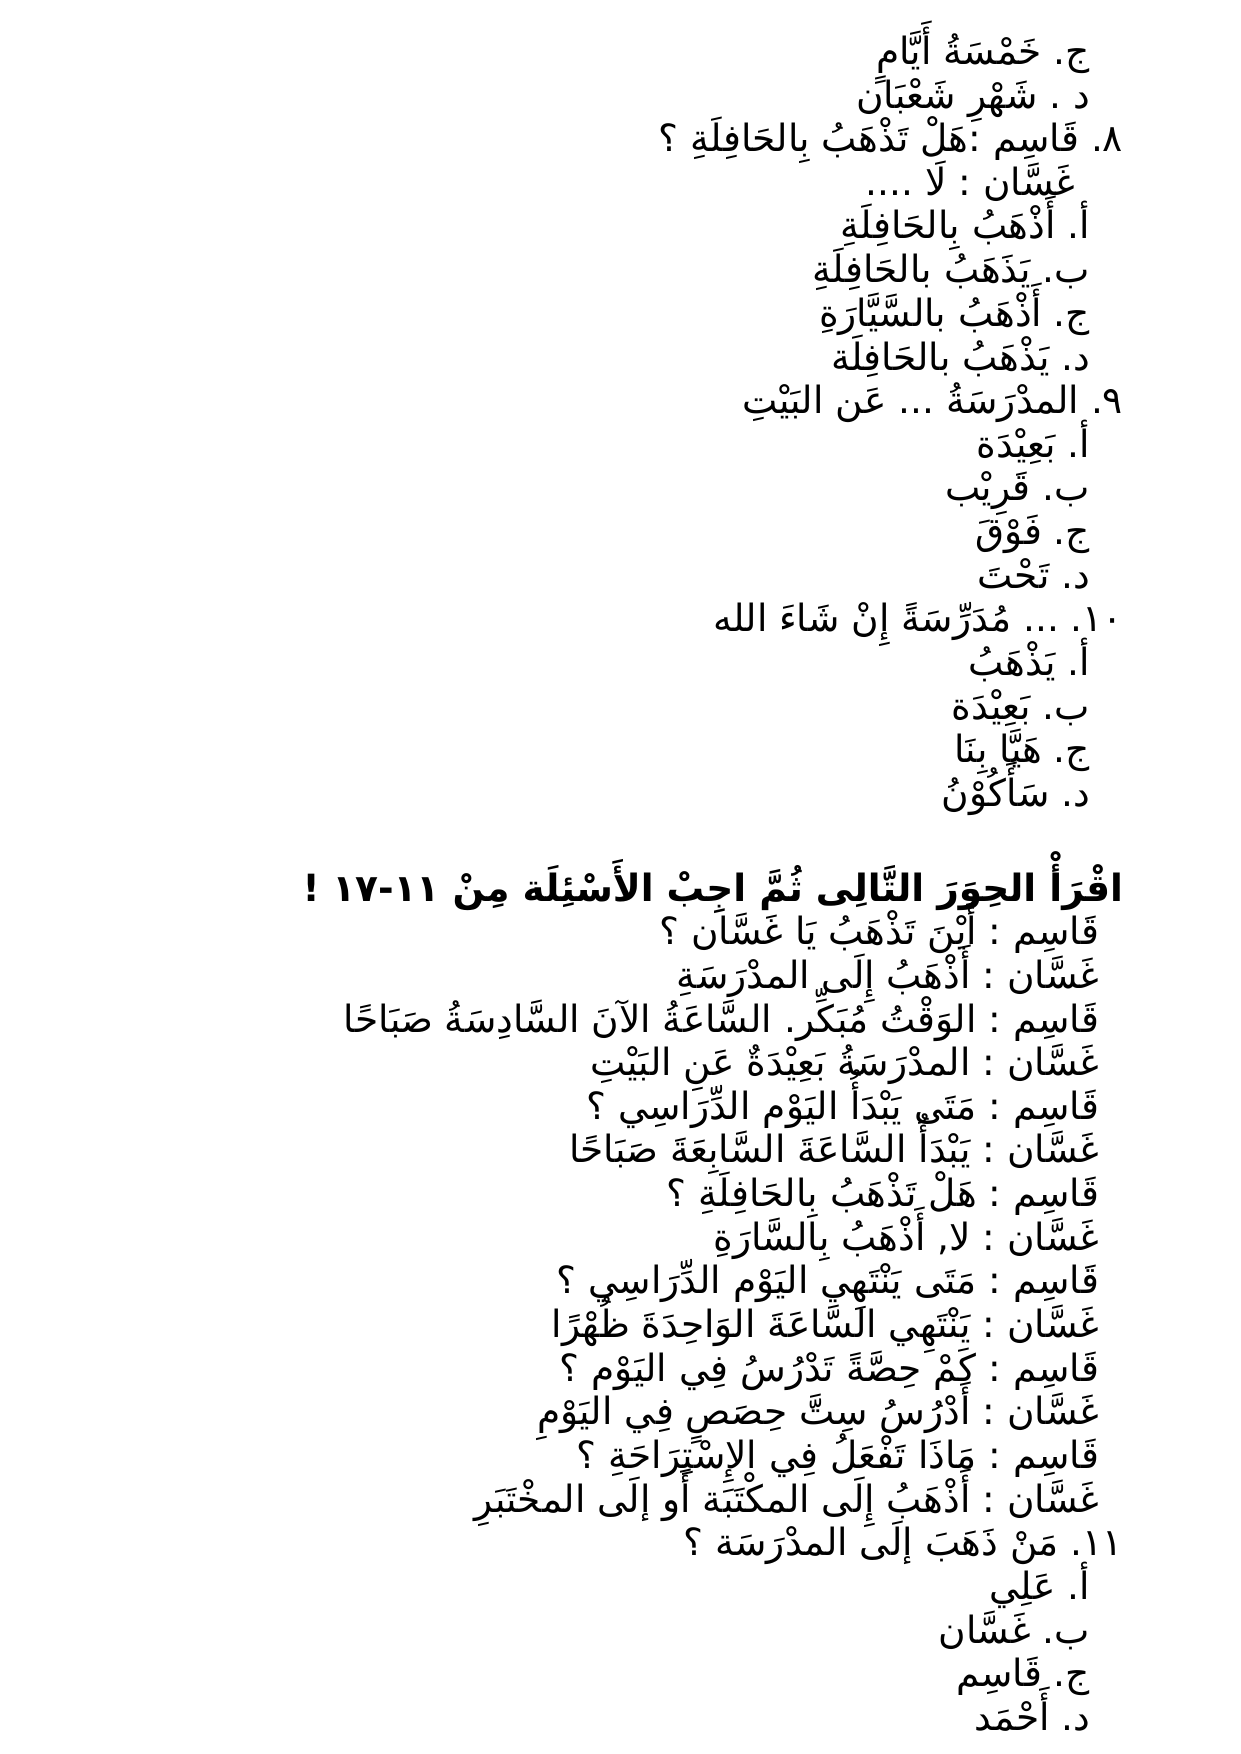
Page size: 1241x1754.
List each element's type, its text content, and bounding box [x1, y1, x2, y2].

text ٩. المدْرَسَةُ ... عَن البَيْتِ [133, 379, 1123, 422]
text د. أَحْمَد [133, 1696, 1123, 1739]
text أ. عَلِي [133, 1564, 1123, 1608]
text اقْرَأْ الحِوَرَ التَّالِى ثُمَّ اجِبْ الأَسْئِلَة مِنْ ١١-١٧ ! [133, 866, 1123, 910]
text ج. هَيَّا بِنَا [133, 728, 1123, 772]
text ب. يَذَهَبُ بالحَافِلَةِ [133, 248, 1123, 291]
text غَسَّان : أَذْهَبُ إِلَى المدْرَسَةِ [133, 953, 1123, 997]
text ٨. قَاسِم :هَلْ تَذْهَبُ بِالحَافِلَةِ ؟ [133, 117, 1123, 161]
text غَسَّان : أَذْهَبُ إِلَى المكْتَبَة أَو إلَى المخْتَبَرِ [133, 1477, 1123, 1521]
text قَاسِم : مَاذَا تَفْعَلُ فِي الإِسْتِرَاحَةِ ؟ [133, 1434, 1123, 1477]
text أ. أَذْهَبُ بِالحَافِلَةِ [133, 204, 1123, 248]
text ج. قَاسِم [133, 1652, 1123, 1696]
text قَاسِم : أَيْنَ تَذْهَبُ يَا غَسَّان ؟ [133, 910, 1123, 953]
text ج. خَمْسَةُ أَيَّامٍ [133, 29, 1123, 73]
text ج. أَذْهَبُ بالسَّيَّارَةِ [133, 291, 1123, 335]
text ج. فَوْقَ [133, 510, 1123, 553]
text ١١. مَنْ ذَهَبَ إلَى المدْرَسَة ؟ [133, 1521, 1123, 1564]
text د . شَهْرِ شَعْبَان [133, 73, 1123, 117]
text غَسَّان : لَا .... [133, 161, 1123, 204]
text غَسَّان : يَنْتَهِي السَّاعَةَ الوَاحِدَةَ ظُهْرًا [133, 1303, 1123, 1346]
text غَسَّان : لا, أَذْهَبُ بِالسَّارَةِ [133, 1215, 1123, 1259]
text قَاسِم : كَمْ حِصَّةً تَدْرُسُ فِي اليَوْم ؟ [133, 1346, 1123, 1390]
text د. تَحْتَ [133, 553, 1123, 597]
text غَسَّان : أَدْرُسُ سِتَّ حِصَصٍ فِي اليَوْمِ [133, 1390, 1123, 1434]
text أ. يَذْهَبُ [133, 641, 1123, 684]
text قَاسِم : الوَقْتُ مُبَكِّر. السَّاعَةُ الآنَ السَّادِسَةُ صَبَاحًا [133, 997, 1123, 1041]
text ب. غَسَّان [133, 1608, 1123, 1652]
text غَسَّان : يَبْدَأُ السَّاعَةَ السَّابِعَةَ صَبَاحًا [133, 1128, 1123, 1172]
text د. سَأَكُوْنُ [133, 772, 1123, 815]
text غَسَّان : المدْرَسَةُ بَعِيْدَةٌ عَنِ البَيْتِ [133, 1041, 1123, 1084]
text ١٠. ... مُدَرِّسَةً إِنْ شَاءَ الله [133, 597, 1123, 641]
text د. يَذْهَبُ بالحَافِلَة [133, 335, 1123, 379]
text ب. قَرِيْب [133, 466, 1123, 510]
text قَاسِم : مَتَى يَنْتَهِي اليَوْم الدِّرَاسِي ؟ [133, 1259, 1123, 1303]
text ب. بَعِيْدَة [133, 684, 1123, 728]
text قَاسِم : مَتَى يَبْدَأُ اليَوْم الدِّرَاسِي ؟ [133, 1084, 1123, 1128]
text قَاسِم : هَلْ تَذْهَبُ بِالحَافِلَةِ ؟ [133, 1172, 1123, 1215]
text أ. بَعِيْدَة [133, 422, 1123, 466]
